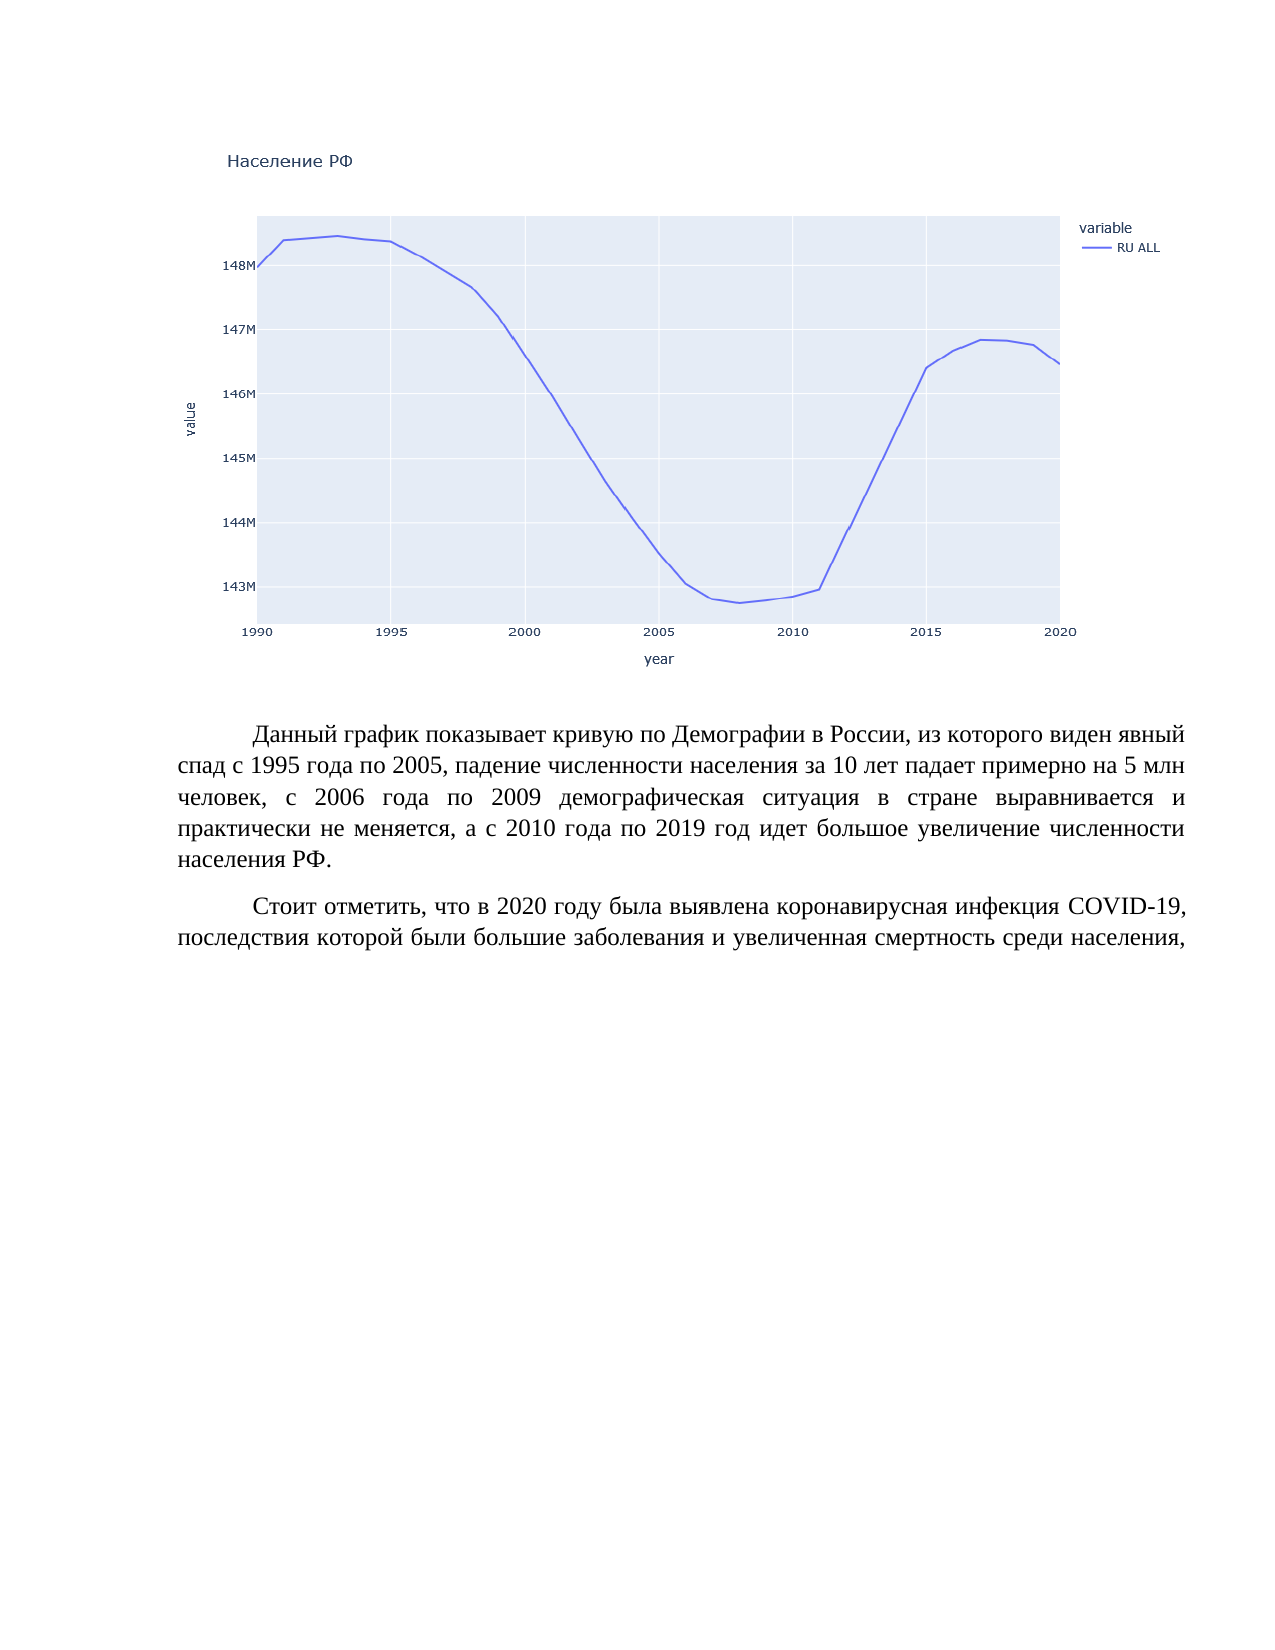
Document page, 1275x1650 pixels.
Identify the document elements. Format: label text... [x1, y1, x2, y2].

text Данный график показывает кривую по Демографии в России, из которого виден явный спад с 1995 года по 2005, падение численности населения за 10 лет падает примерно на 5 млн человек, с 2006 года по 2009 демографическая ситуация в стране выравнивается и практически не меняется, а с 2010 года по 2019 год идет большое увеличение численности населения РФ. [177, 719, 1186, 872]
picture [177, 118, 1186, 701]
text Стоит отметить, что в 2020 году была выявлена коронавирусная инфекция COVID-19, последствия которой были большие заболевания и увеличенная смертность среди населения, в связи с чем прослеживается очередное уменьшение численности населения. [177, 891, 1186, 951]
